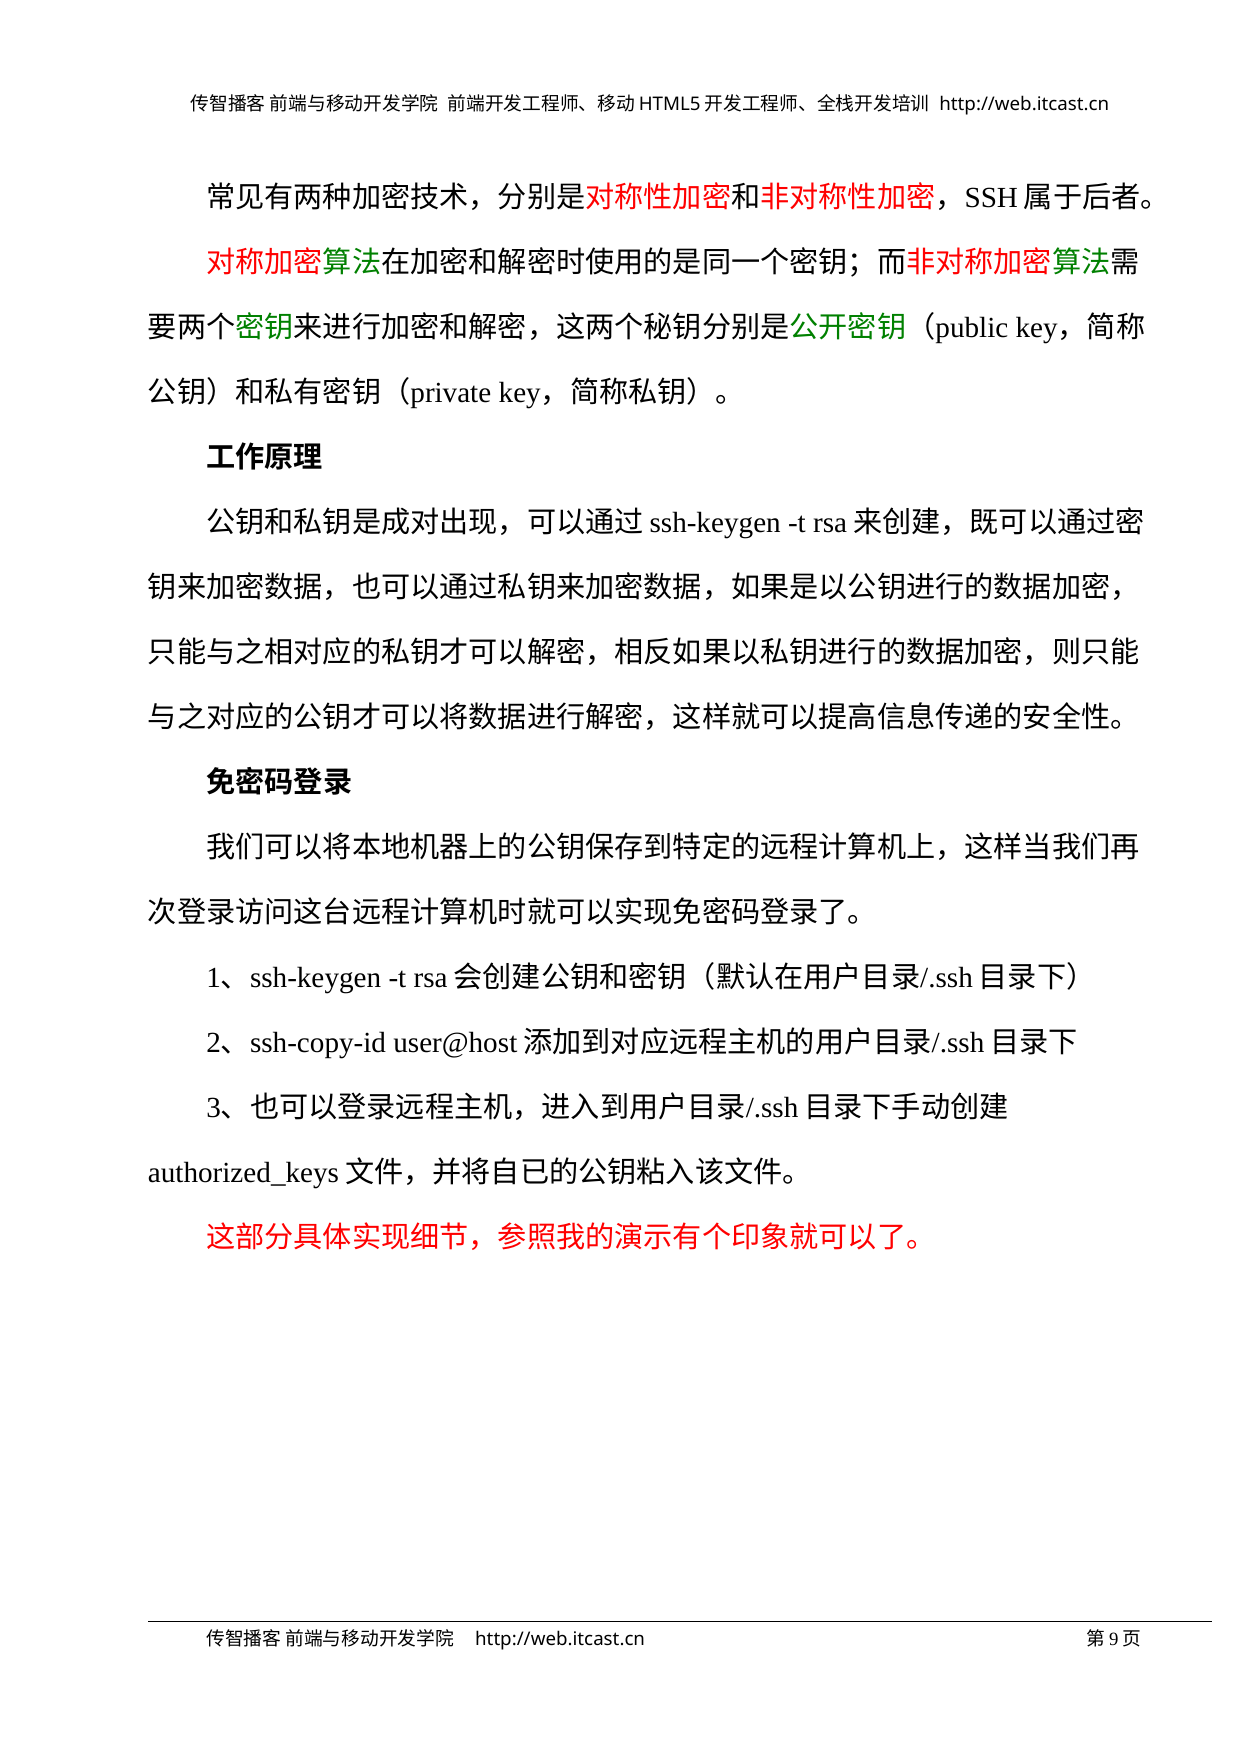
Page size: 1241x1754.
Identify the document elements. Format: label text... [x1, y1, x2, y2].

text 工作原理 [148, 422, 1152, 487]
text 我们可以将本地机器上的公钥保存到特定的远程计算机上，这样当我们再次登录访问这台远程计算机时就可以实现免密码登录了。 [148, 812, 1152, 942]
text 对称加密算法在加密和解密时使用的是同一个密钥；而非对称加密算法需要两个密钥来进行加密和解密，这两个秘钥分别是公开密钥（public key，简称公钥）和私有密钥（private key，简称私钥）。 [148, 227, 1152, 422]
text 这部分具体实现细节，参照我的演示有个印象就可以了。 [148, 1202, 1152, 1267]
text 免密码登录 [148, 747, 1152, 812]
text 公钥和私钥是成对出现，可以通过ssh-keygen -t rsa来创建，既可以通过密钥来加密数据，也可以通过私钥来加密数据，如果是以公钥进行的数据加密，只能与之相对应的私钥才可以解密，相反如果以私钥进行的数据加密，则只能与之对应的公钥才可以将数据进行解密，这样就可以提高信息传递的安全性。 [148, 487, 1152, 747]
text 2、ssh-copy-id user@host添加到对应远程主机的用户目录/.ssh目录下 [148, 1007, 1152, 1072]
text 常见有两种加密技术，分别是对称性加密和非对称性加密，SSH属于后者。 [148, 162, 1152, 227]
text 1、ssh-keygen -t rsa会创建公钥和密钥（默认在用户目录/.ssh目录下） [148, 942, 1152, 1007]
text 3、也可以登录远程主机，进入到用户目录/.ssh目录下手动创建authorized_keys文件，并将自已的公钥粘入该文件。 [148, 1072, 1152, 1202]
